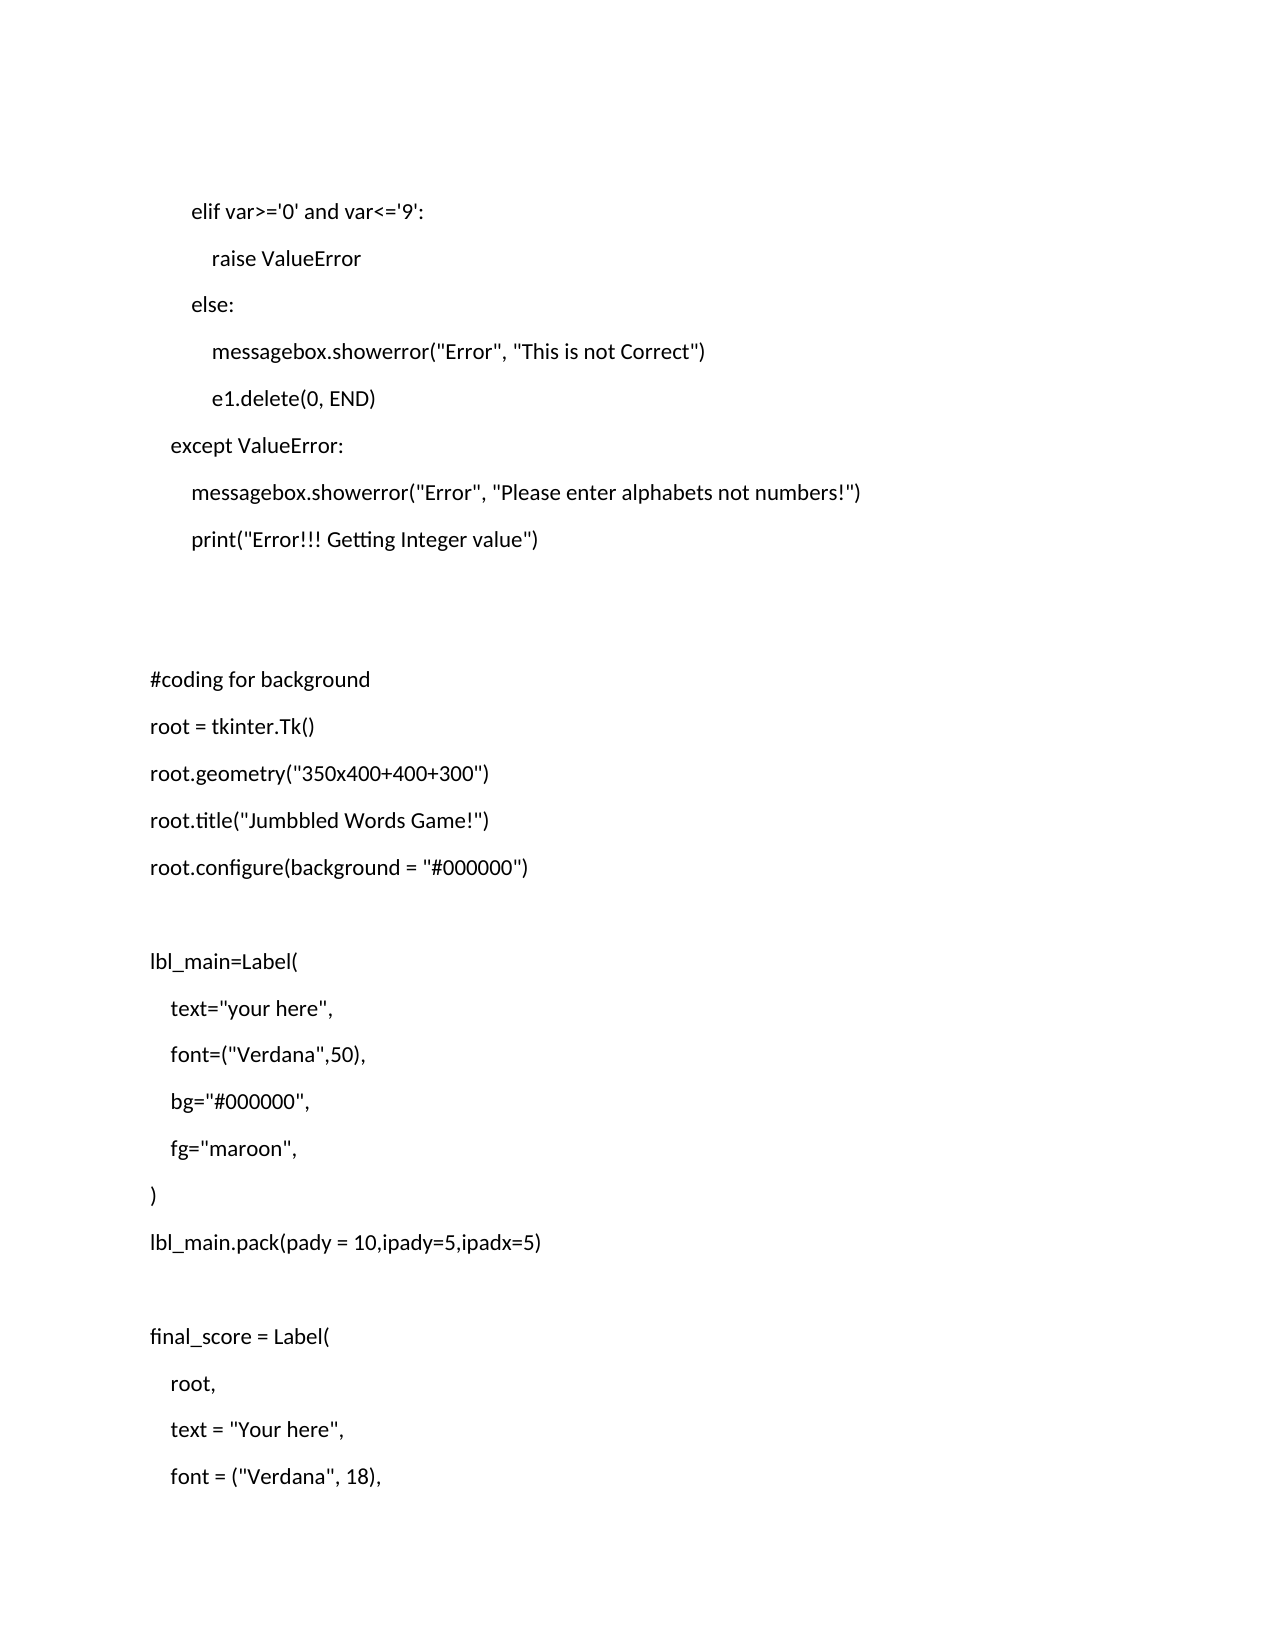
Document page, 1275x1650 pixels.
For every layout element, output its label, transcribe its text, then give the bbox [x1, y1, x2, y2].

text font = ("Verdana", 18), [150, 1462, 1125, 1491]
text text = "Your here", [150, 1416, 1125, 1444]
text messagebox.showerror("Error", "Please enter alphabets not numbers!") [150, 478, 1125, 506]
text messagebox.showerror("Error", "This is not Correct") [150, 337, 1125, 366]
text lbl_main.pack(pady = 10,ipady=5,ipadx=5) [150, 1228, 1125, 1256]
text raise ValueError [150, 244, 1125, 272]
text else: [150, 291, 1125, 319]
text bg="#000000", [150, 1087, 1125, 1116]
text final_score = Label( [150, 1322, 1125, 1350]
text text="your here", [150, 994, 1125, 1022]
text lbl_main=Label( [150, 947, 1125, 975]
text root.title("Jumbbled Words Game!") [150, 806, 1125, 834]
text elif var>='0' and var<='9': [150, 197, 1125, 225]
text except ValueError: [150, 431, 1125, 459]
text font=("Verdana",50), [150, 1041, 1125, 1069]
text root.geometry("350x400+400+300") [150, 759, 1125, 787]
text ) [150, 1181, 1125, 1209]
text fg="maroon", [150, 1134, 1125, 1162]
text root, [150, 1369, 1125, 1397]
text print("Error!!! Getting Integer value") [150, 525, 1125, 553]
text root = tkinter.Tk() [150, 712, 1125, 741]
text e1.delete(0, END) [150, 384, 1125, 412]
text root.configure(background = "#000000") [150, 853, 1125, 881]
text #coding for background [150, 666, 1125, 694]
